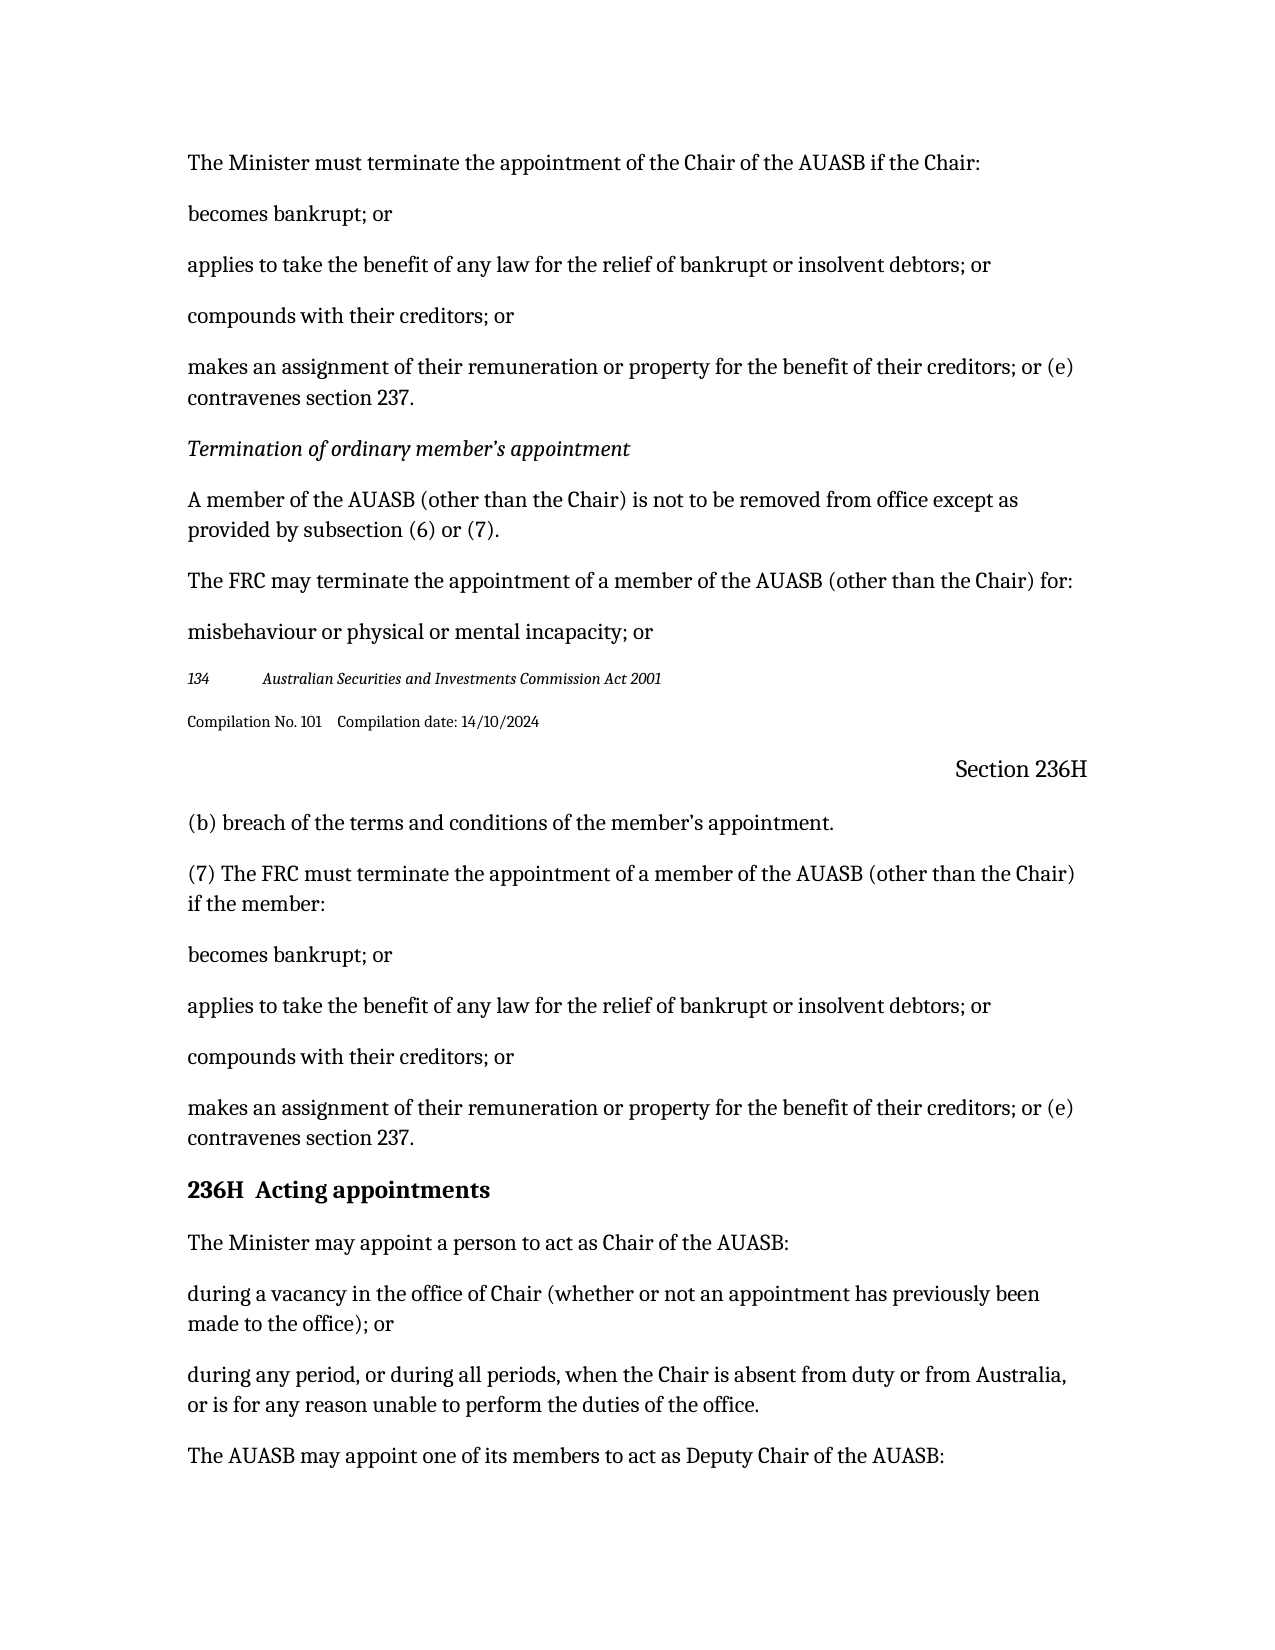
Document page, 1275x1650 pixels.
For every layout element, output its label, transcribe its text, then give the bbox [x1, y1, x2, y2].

text Termination of ordinary member’s appointment [187, 435, 1087, 462]
text becomes bankrupt; or [187, 942, 1087, 968]
text A member of the AUASB (other than the Chair) is not to be removed from office except as provided by subsection (6) or (7). [187, 486, 1087, 543]
text Compilation No. 101 Compilation date: 14/10/2024 [187, 713, 1087, 732]
text (b) breach of the terms and conditions of the member’s appointment. [187, 809, 1087, 836]
text misbehaviour or physical or mental incapacity; or [187, 619, 1087, 645]
text compounds with their creditors; or [187, 303, 1087, 329]
text applies to take the benefit of any law for the relief of bankrupt or insolvent debtors; or [187, 252, 1087, 278]
text The Minister must terminate the appointment of the Chair of the AUASB if the Chair: [187, 150, 1087, 176]
text 134 Australian Securities and Investments Commission Act 2001 [187, 670, 1087, 689]
text during a vacancy in the office of Chair (whether or not an appointment has previously been made to the office); or [187, 1281, 1087, 1337]
text becomes bankrupt; or [187, 201, 1087, 227]
text (7) The FRC must terminate the appointment of a member of the AUASB (other than the Chair) if the member: [187, 860, 1087, 917]
text applies to take the benefit of any law for the relief of bankrupt or insolvent debtors; or [187, 993, 1087, 1019]
text during any period, or during all periods, when the Chair is absent from duty or from Australia, or is for any reason unable to perform the duties of the office. [187, 1362, 1087, 1419]
text Section 236H [187, 755, 1087, 784]
text makes an assignment of their remuneration or property for the benefit of their creditors; or (e) contravenes section 237. [187, 1095, 1087, 1151]
text makes an assignment of their remuneration or property for the benefit of their creditors; or (e) contravenes section 237. [187, 354, 1087, 411]
text The Minister may appoint a person to act as Chair of the AUASB: [187, 1230, 1087, 1256]
text 236H Acting appointments [187, 1176, 1087, 1205]
text compounds with their creditors; or [187, 1044, 1087, 1070]
text The AUASB may appoint one of its members to act as Deputy Chair of the AUASB: [187, 1443, 1087, 1470]
text The FRC may terminate the appointment of a member of the AUASB (other than the Chair) for: [187, 568, 1087, 594]
